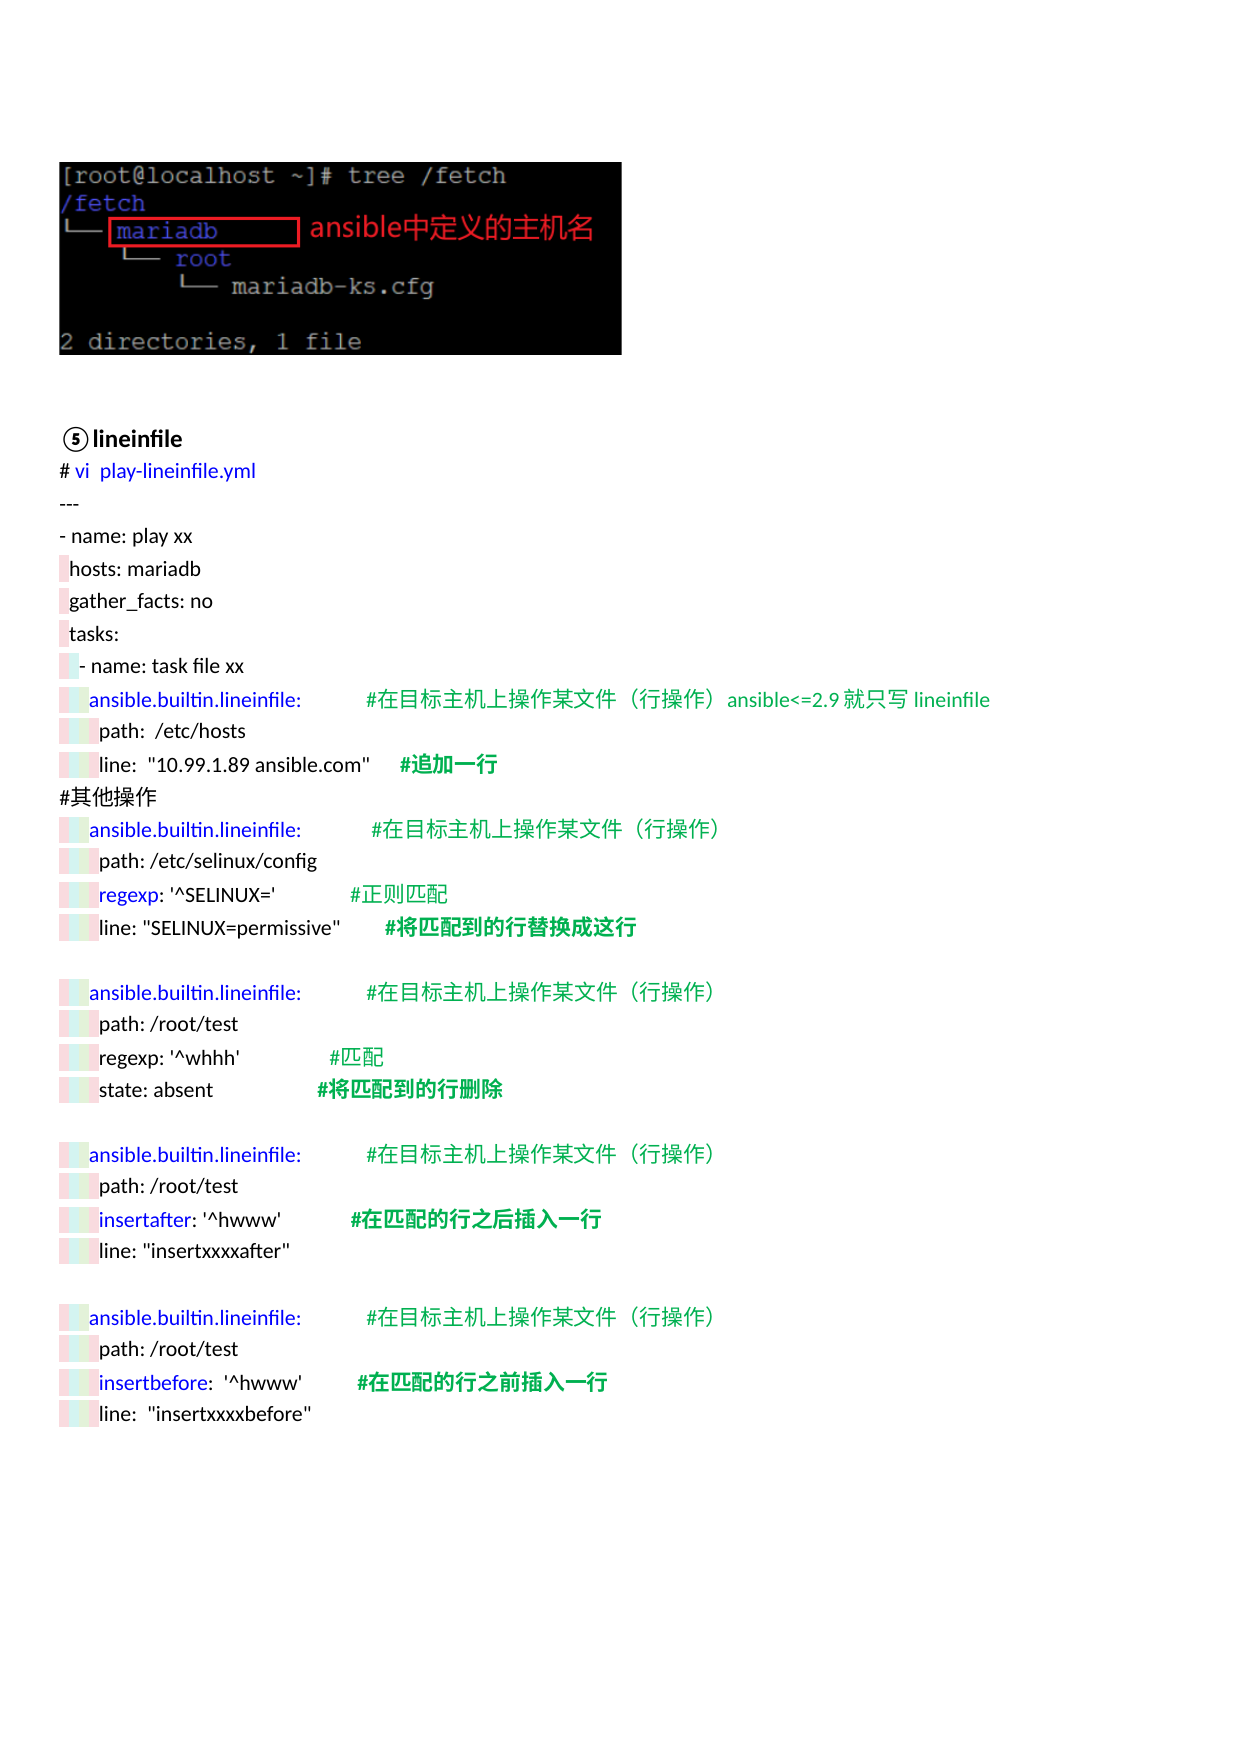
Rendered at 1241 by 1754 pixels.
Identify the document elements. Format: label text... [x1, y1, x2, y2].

text gather_facts: no [59, 584, 1181, 617]
text regexp: '^whhh' #匹配 [59, 1039, 1181, 1072]
picture [59, 162, 622, 355]
text ansible.builtin.lineinfile: #在目标主机上操作某文件（行操作）ansible<=2.9就只写lineinfile [59, 682, 1181, 714]
text - name: task file xx [59, 649, 1181, 682]
text path: /root/test [59, 1007, 1181, 1039]
text regexp: '^SELINUX=' #正则匹配 [59, 877, 1181, 909]
text path: /root/test [59, 1169, 1181, 1202]
text insertafter: '^hwww' #在匹配的行之后插入一行 [59, 1202, 1181, 1234]
text ansible.builtin.lineinfile: #在目标主机上操作某文件（行操作） [59, 974, 1181, 1007]
text hosts: mariadb [59, 552, 1181, 584]
text line: "SELINUX=permissive" #将匹配到的行替换成这行 [59, 909, 1181, 942]
text ansible.builtin.lineinfile: #在目标主机上操作某文件（行操作） [59, 1299, 1181, 1332]
text insertbefore: '^hwww' #在匹配的行之前插入一行 [59, 1364, 1181, 1397]
text ansible.builtin.lineinfile: #在目标主机上操作某文件（行操作） [59, 1137, 1181, 1169]
text - name: play xx [59, 519, 1181, 552]
text line: "insertxxxxafter" [59, 1234, 1181, 1267]
text line: "10.99.1.89 ansible.com" #追加一行 [59, 747, 1181, 779]
text path: /etc/hosts [59, 714, 1181, 747]
text #其他操作 [59, 779, 1181, 812]
text ansible.builtin.lineinfile: #在目标主机上操作某文件（行操作） [59, 812, 1181, 844]
text path: /root/test [59, 1332, 1181, 1364]
text # vi play-lineinfile.yml [59, 454, 1181, 487]
text --- [59, 487, 1181, 519]
text line: "insertxxxxbefore" [59, 1397, 1181, 1429]
text ⑤lineinfile [59, 422, 1181, 454]
text state: absent #将匹配到的行删除 [59, 1072, 1181, 1104]
text path: /etc/selinux/config [59, 844, 1181, 877]
text tasks: [59, 617, 1181, 649]
